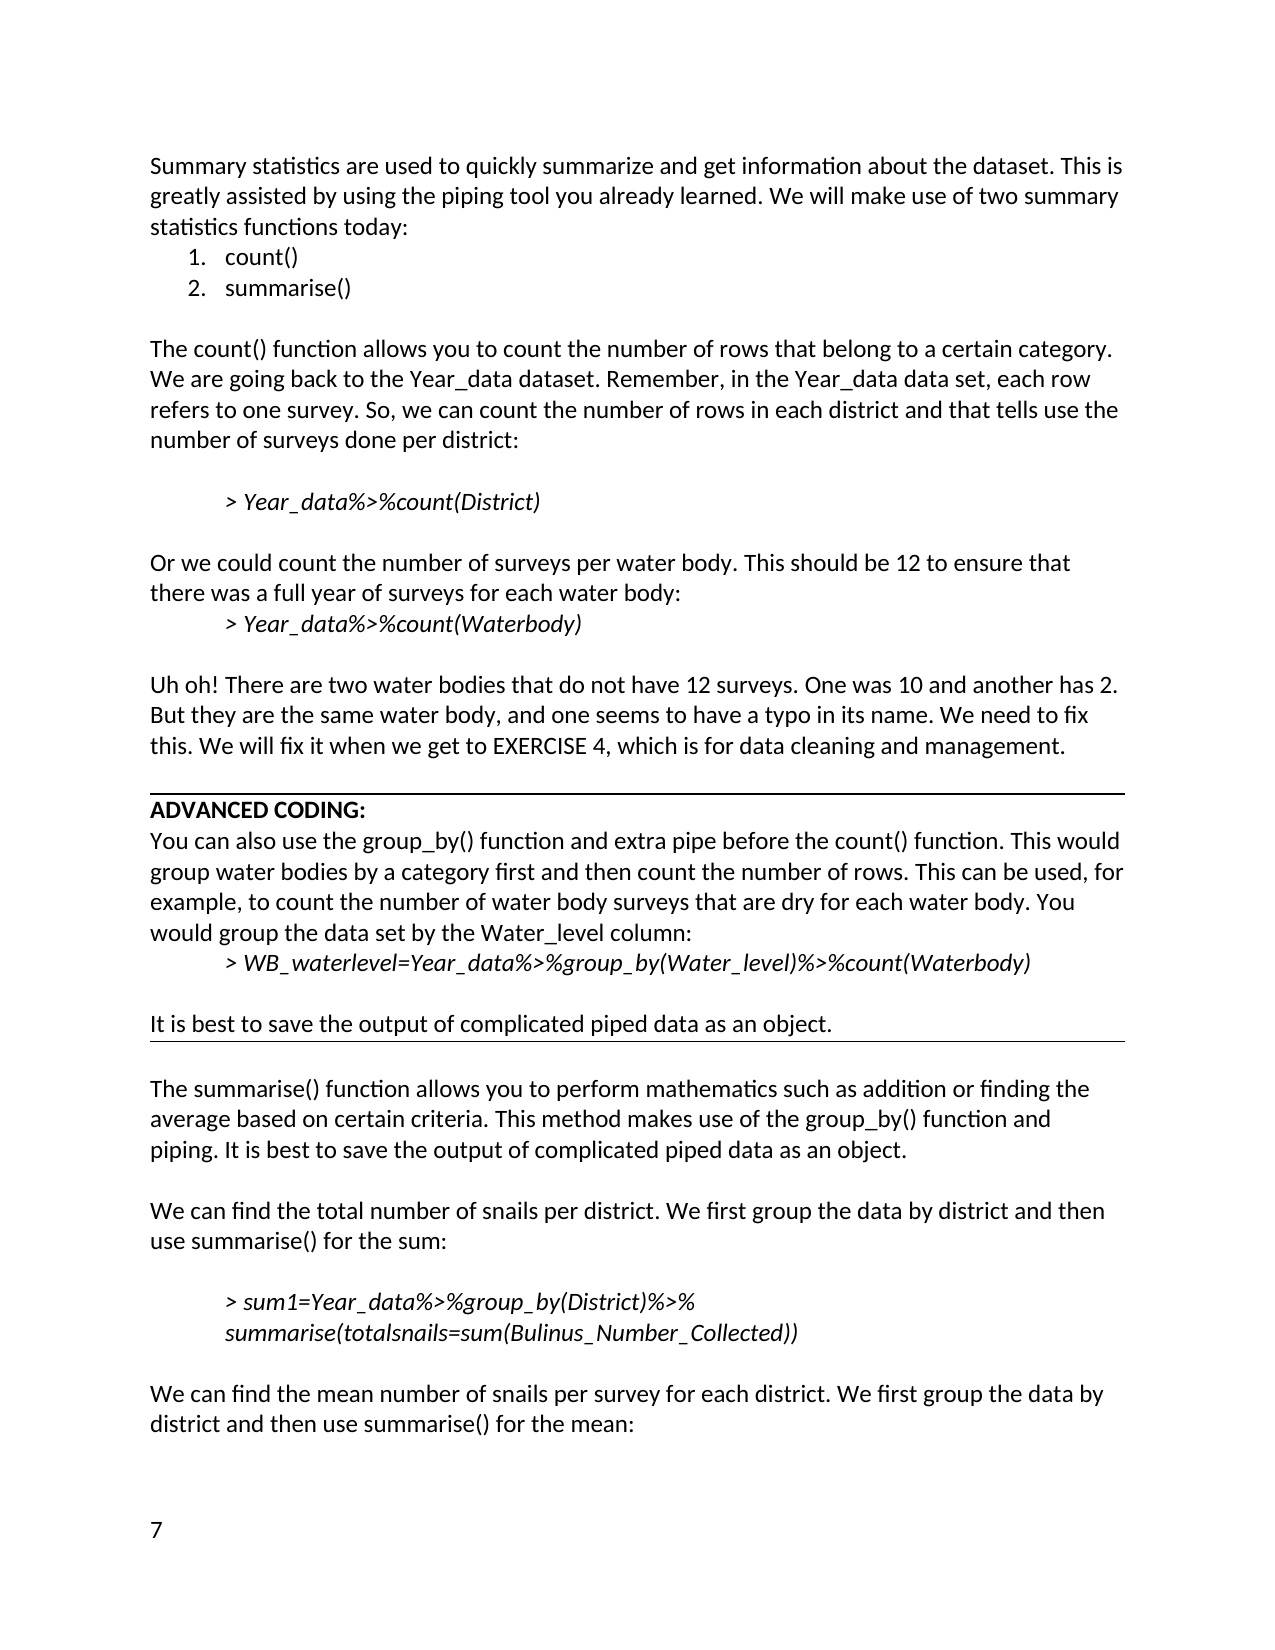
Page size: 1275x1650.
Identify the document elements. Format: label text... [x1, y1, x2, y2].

text summarise(totalsnails=sum(Bulinus_Number_Collected)) [225, 1317, 1125, 1348]
text ADVANCED CODING: [150, 795, 1125, 825]
text You can also use the group_by() function and extra pipe before the count() function. This would group water bodies by a category first and then count the number of rows. This can be used, for example, to count the number of water body surveys that are dry for each water body. You would group the data set by the Water_level column: [150, 825, 1125, 947]
text > Year_data%>%count(Waterbody) [150, 608, 1125, 638]
list summarise() [187, 272, 1125, 303]
text It is best to save the output of complicated piped data as an object. [150, 1008, 1125, 1041]
text The summarise() function allows you to perform mathematics such as addition or finding the average based on certain criteria. This method makes use of the group_by() function and piping. It is best to save the output of complicated piped data as an object. [150, 1073, 1125, 1164]
text We can find the total number of snails per district. We first group the data by district and then use summarise() for the sum: [150, 1195, 1125, 1256]
text Uh oh! There are two water bodies that do not have 12 surveys. One was 10 and another has 2. But they are the same water body, and one seems to have a typo in its name. We need to fix this. We will fix it when we get to EXERCISE 4, which is for data cleaning and management. [150, 669, 1125, 760]
text > sum1=Year_data%>%group_by(District)%>% [225, 1287, 1125, 1317]
text Or we could count the number of surveys per water body. This should be 12 to ensure that there was a full year of surveys for each water body: [150, 547, 1125, 608]
text > Year_data%>%count(District) [150, 486, 1125, 516]
text > WB_waterlevel=Year_data%>%group_by(Water_level)%>%count(Waterbody) [150, 947, 1125, 978]
text We can find the mean number of snails per survey for each district. We first group the data by district and then use summarise() for the mean: [150, 1378, 1125, 1439]
list count() [187, 242, 1125, 272]
